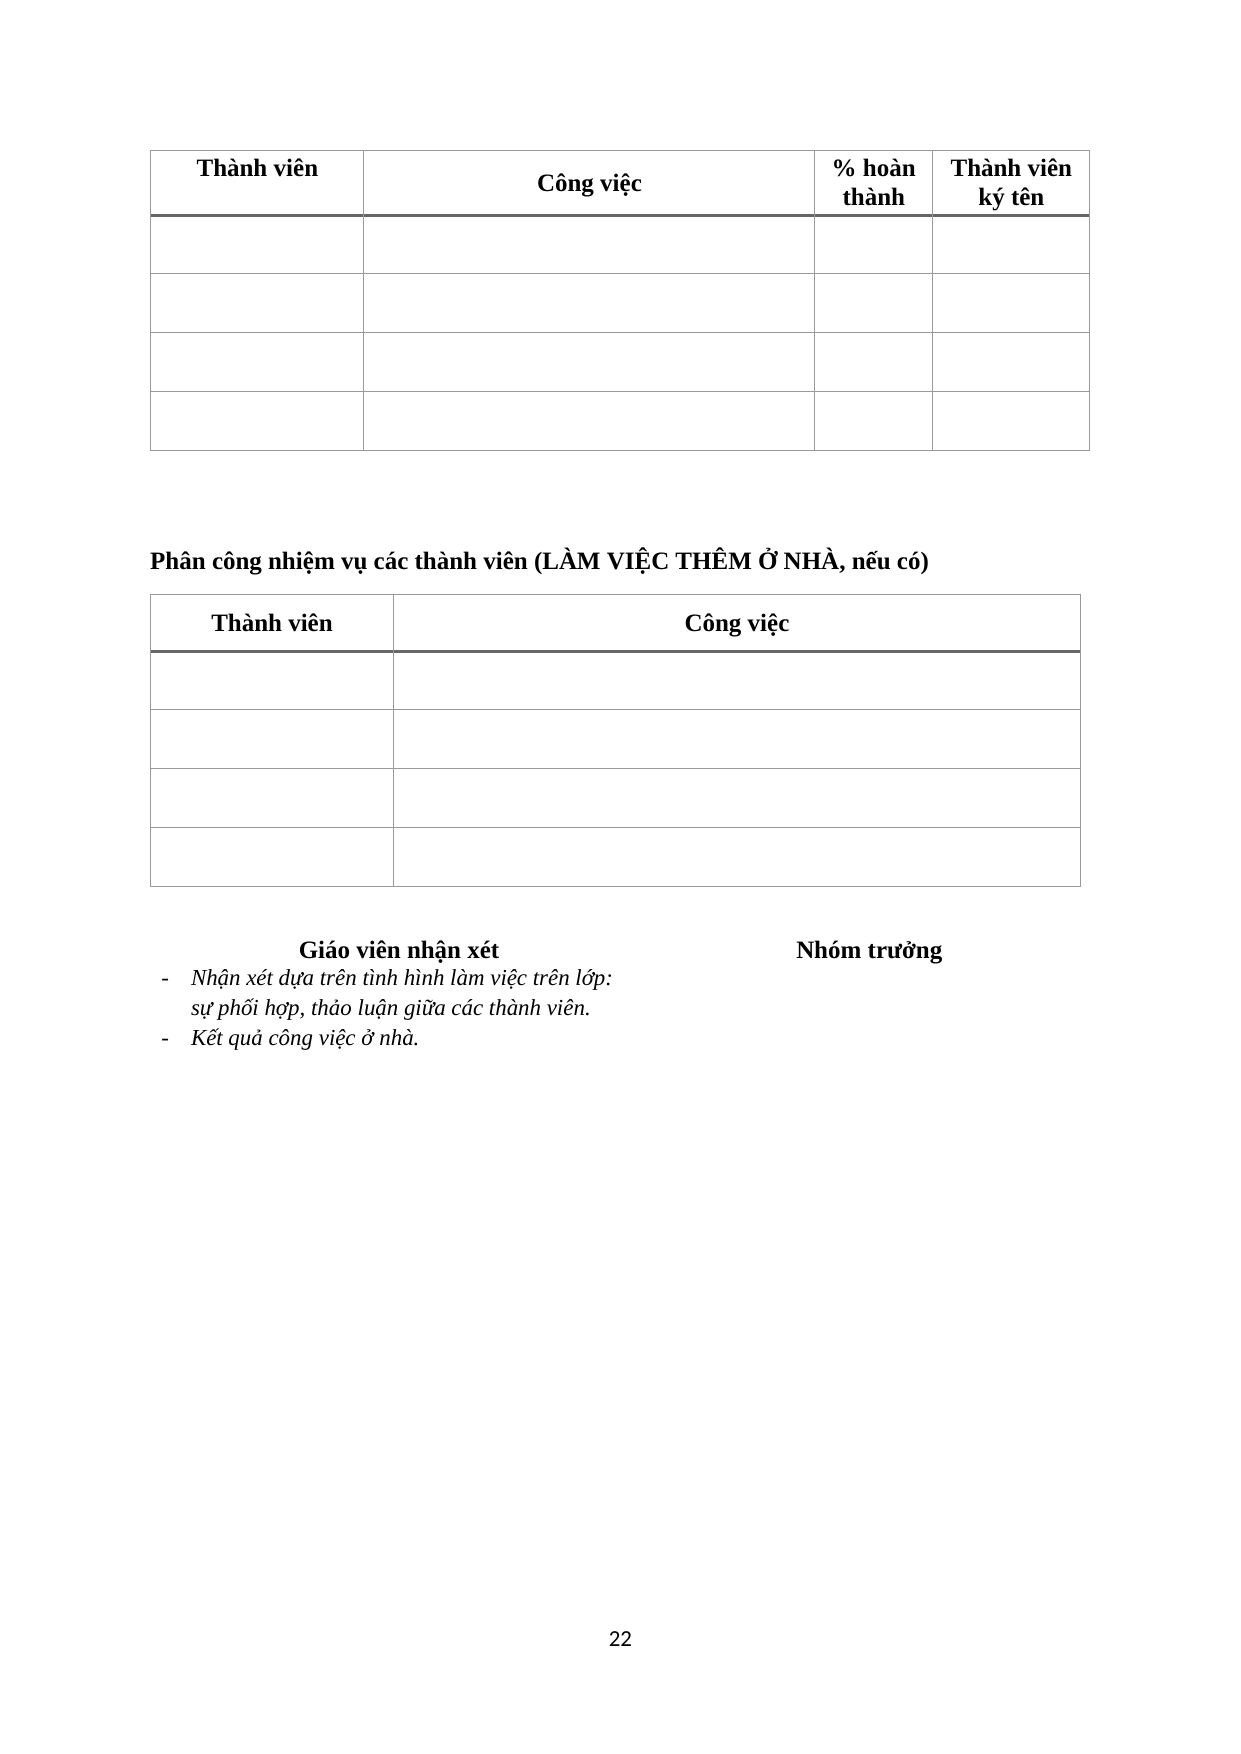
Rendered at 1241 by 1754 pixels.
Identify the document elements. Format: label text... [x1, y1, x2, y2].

table_cell [151, 828, 393, 886]
table_cell [364, 392, 814, 450]
text Phân công nhiệm vụ các thành viên (LÀM VIỆC THÊM Ở NHÀ, nếu có) [150, 546, 1090, 575]
table_cell [394, 828, 1080, 886]
table_cell [815, 333, 932, 391]
table_header Thành viên [151, 151, 363, 213]
table_cell [815, 274, 932, 332]
table_header Thành viên ký tên [933, 151, 1089, 213]
table_cell [815, 392, 932, 450]
table_header Công việc [394, 595, 1080, 650]
table_cell [364, 333, 814, 391]
table_cell [151, 274, 363, 332]
table_cell [394, 653, 1080, 709]
table_header Giáo viên nhận xét Nhận xét dựa trên tình hình làm việc trên lớp: sự phối hợp, thảo luận giữa các thành viên. Kết quả công việc ở nhà. [150, 935, 648, 1112]
table_header Nhóm trưởng [648, 935, 1090, 1112]
table_cell [151, 217, 363, 273]
table_cell [933, 392, 1089, 450]
table_cell [151, 653, 393, 709]
table_cell [933, 333, 1089, 391]
table_cell [151, 769, 393, 827]
table_cell [364, 274, 814, 332]
table_cell [151, 710, 393, 768]
table_cell [933, 217, 1089, 273]
table_cell [933, 274, 1089, 332]
table_cell [815, 217, 932, 273]
table_cell [394, 710, 1080, 768]
table_cell [364, 217, 814, 273]
table_cell [151, 333, 363, 391]
table_header Công việc [364, 151, 814, 213]
table_cell [394, 769, 1080, 827]
table_cell [151, 392, 363, 450]
table_header Thành viên [151, 595, 393, 650]
table_header % hoàn thành [815, 151, 932, 213]
